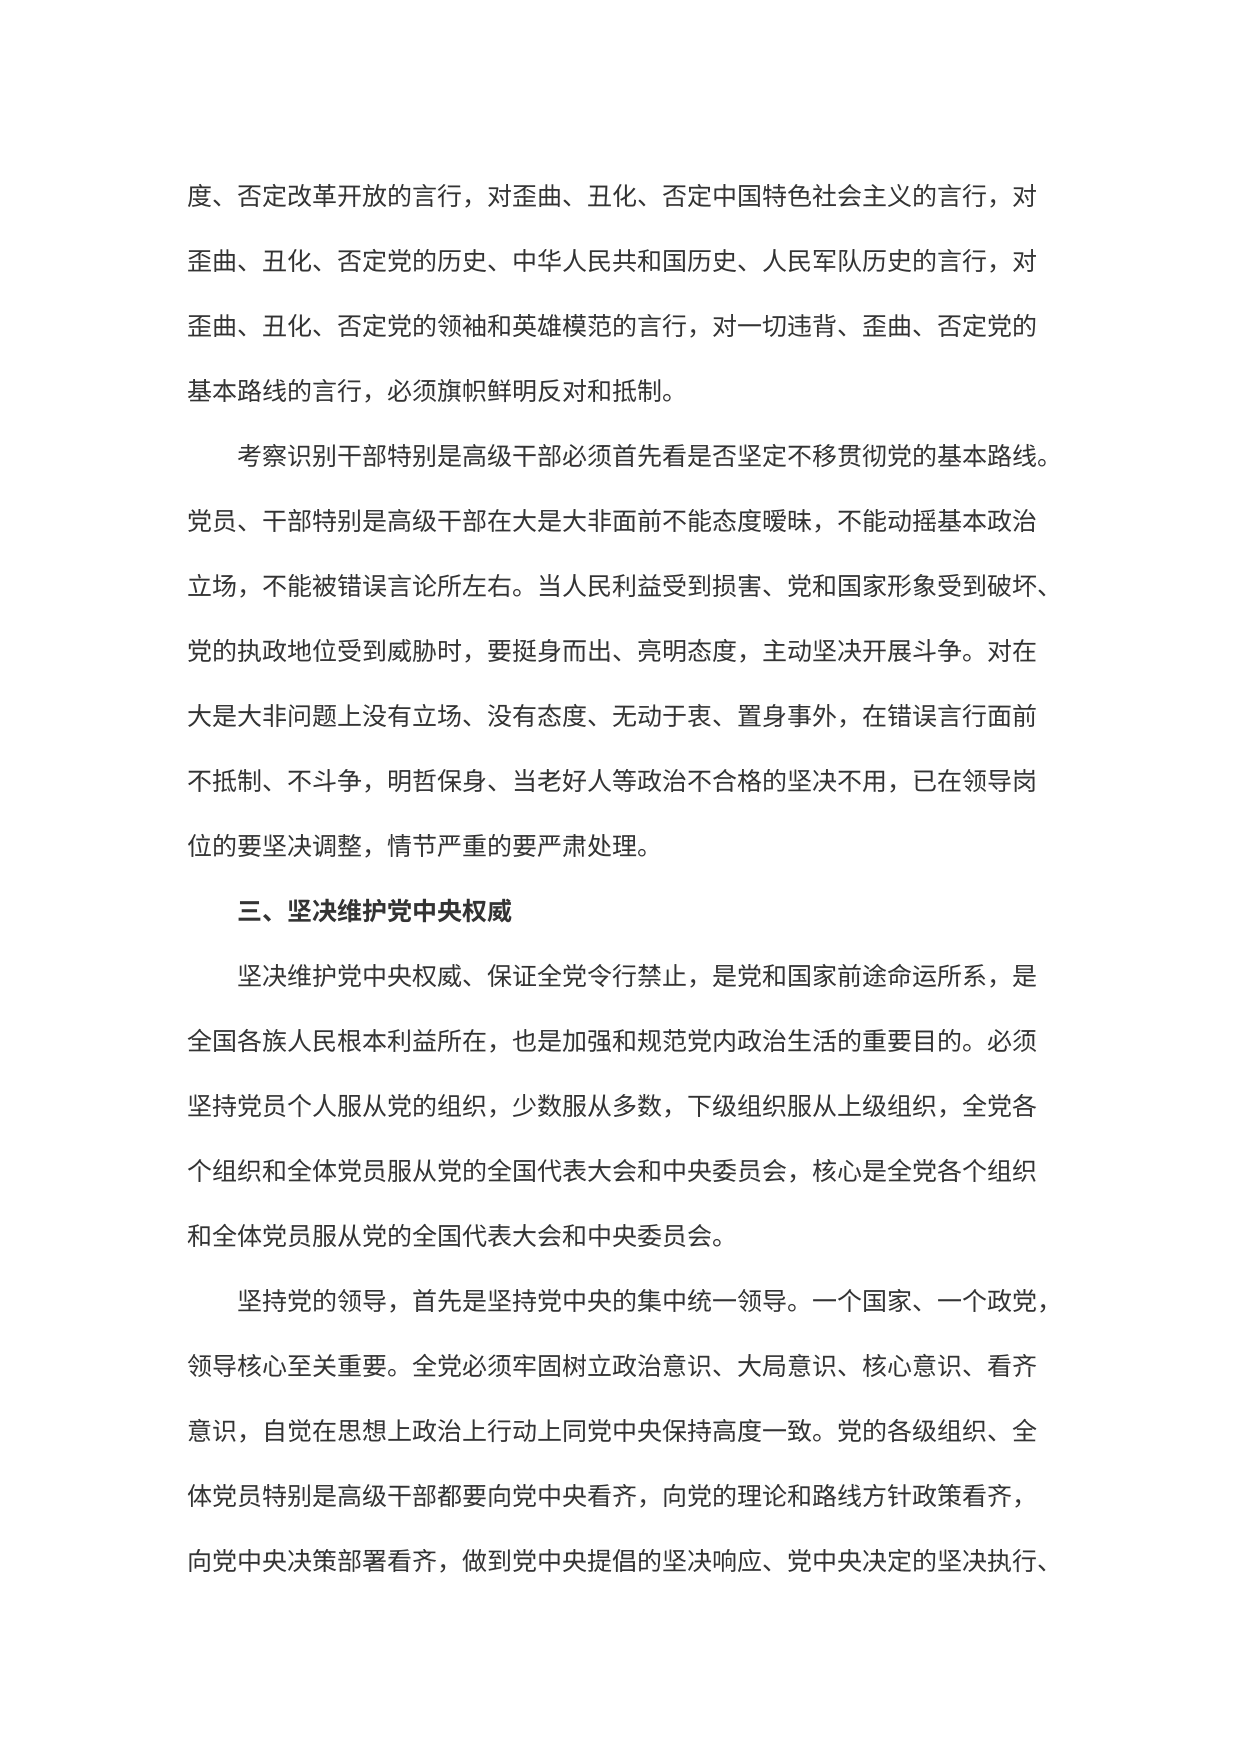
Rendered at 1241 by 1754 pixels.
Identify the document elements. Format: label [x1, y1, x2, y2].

text [187, 162, 1053, 1592]
